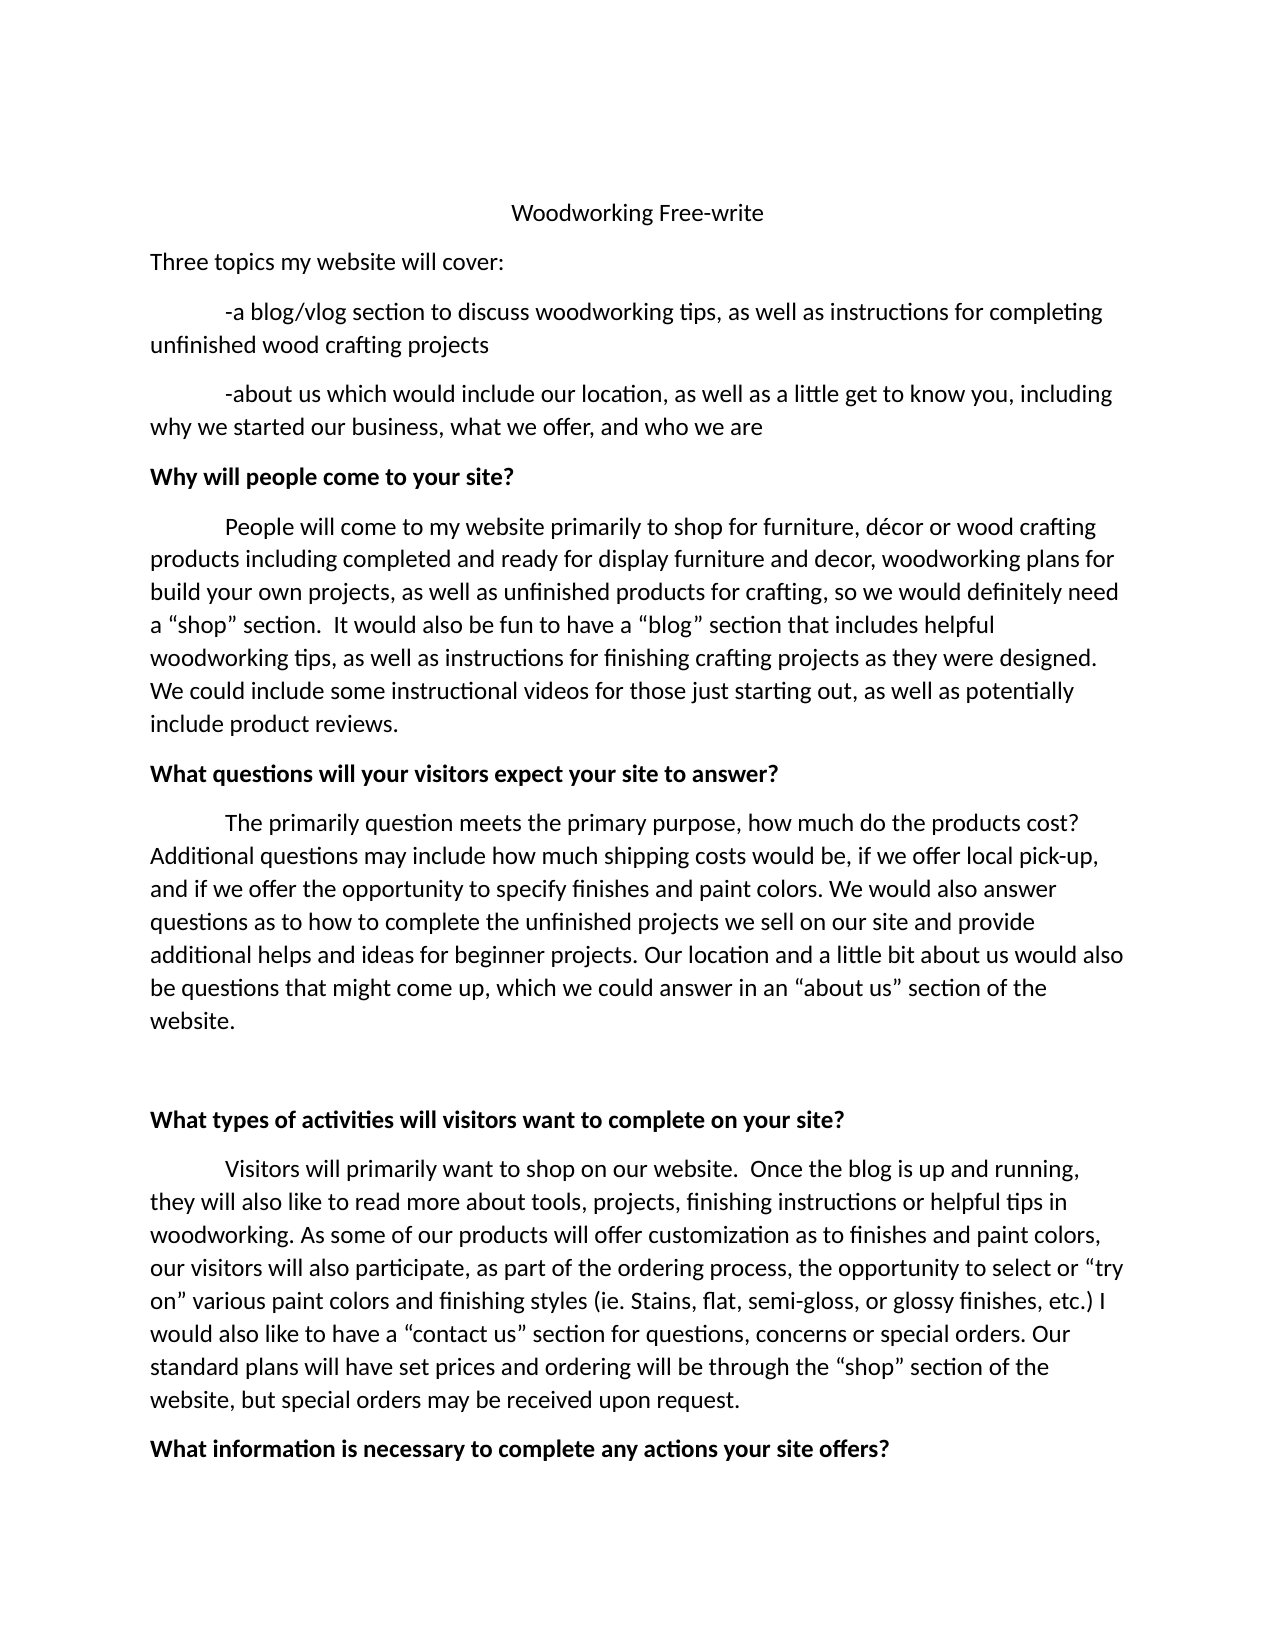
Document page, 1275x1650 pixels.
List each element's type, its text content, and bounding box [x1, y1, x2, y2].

text The primarily question meets the primary purpose, how much do the products cost? Additional questions may include how much shipping costs would be, if we offer local pick-up, and if we offer the opportunity to specify finishes and paint colors. We would also answer questions as to how to complete the unfinished projects we sell on our site and provide additional helps and ideas for beginner projects. Our location and a little bit about us would also be questions that might come up, which we could answer in an “about us” section of the website. [150, 807, 1125, 1035]
text People will come to my website primarily to shop for furniture, décor or wood crafting products including completed and ready for display furniture and decor, woodworking plans for build your own projects, as well as unfinished products for crafting, so we would definitely need a “shop” section. It would also be fun to have a “blog” section that includes helpful woodworking tips, as well as instructions for finishing crafting projects as they were designed. We could include some instructional videos for those just starting out, as well as potentially include product reviews. [150, 511, 1125, 739]
text What information is necessary to complete any actions your site offers? [150, 1433, 1125, 1464]
text Woodworking Free-write [150, 197, 1125, 227]
text -a blog/vlog section to discuss woodworking tips, as well as instructions for completing unfinished wood crafting projects [150, 296, 1125, 359]
text What types of activities will visitors want to complete on your site? [150, 1104, 1125, 1134]
text Why will people come to your site? [150, 461, 1125, 492]
text Visitors will primarily want to shop on our website. Once the blog is up and running, they will also like to read more about tools, projects, finishing instructions or helpful tips in woodworking. As some of our products will offer customization as to finishes and paint colors, our visitors will also participate, as part of the ordering process, the opportunity to select or “try on” various paint colors and finishing styles (ie. Stains, flat, semi-gloss, or glossy finishes, etc.) I would also like to have a “contact us” section for questions, concerns or special orders. Our standard plans will have set prices and ordering will be through the “shop” section of the website, but special orders may be received upon request. [150, 1153, 1125, 1414]
text Three topics my website will cover: [150, 246, 1125, 277]
text -about us which would include our location, as well as a little get to know you, including why we started our business, what we offer, and who we are [150, 378, 1125, 442]
text What questions will your visitors expect your site to answer? [150, 758, 1125, 788]
